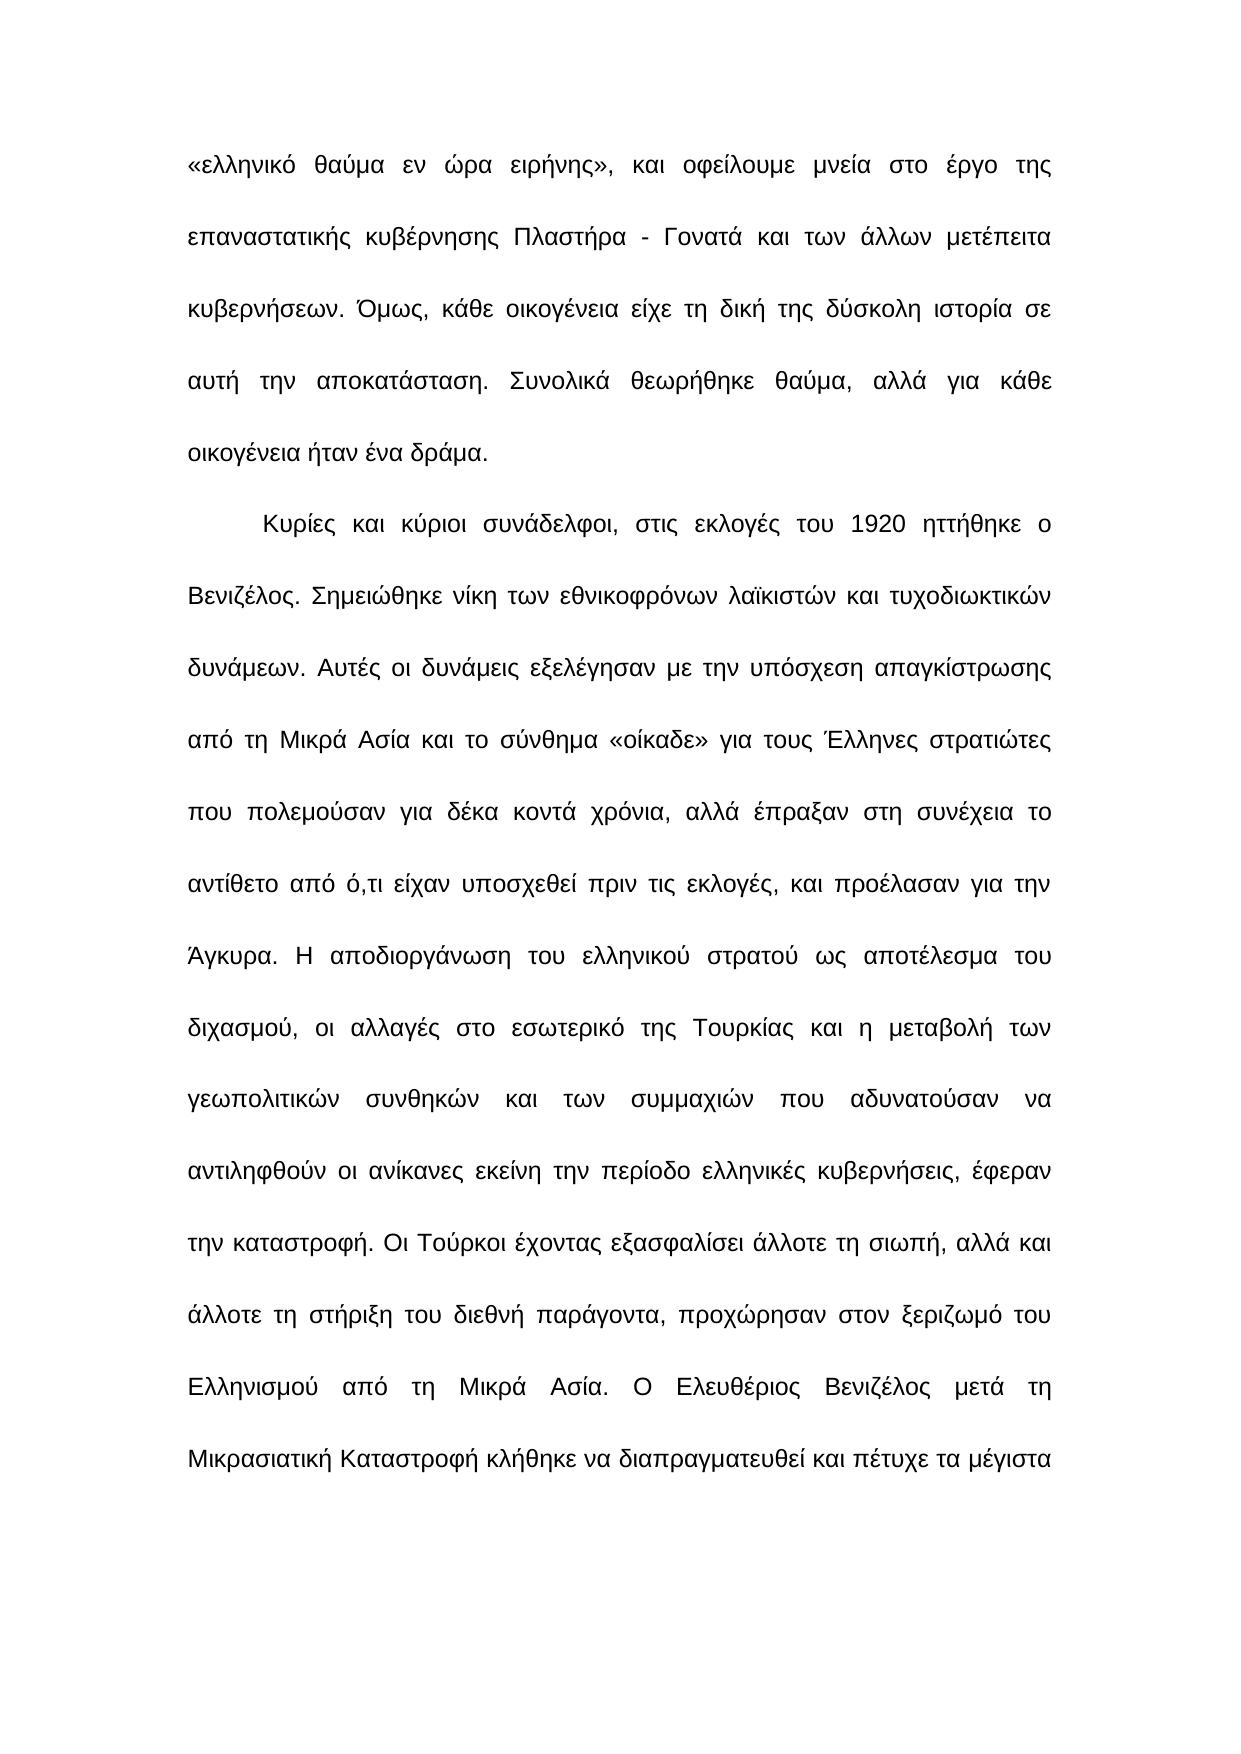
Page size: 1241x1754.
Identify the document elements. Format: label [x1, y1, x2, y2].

text [187, 150, 1053, 466]
text [187, 509, 1053, 1472]
